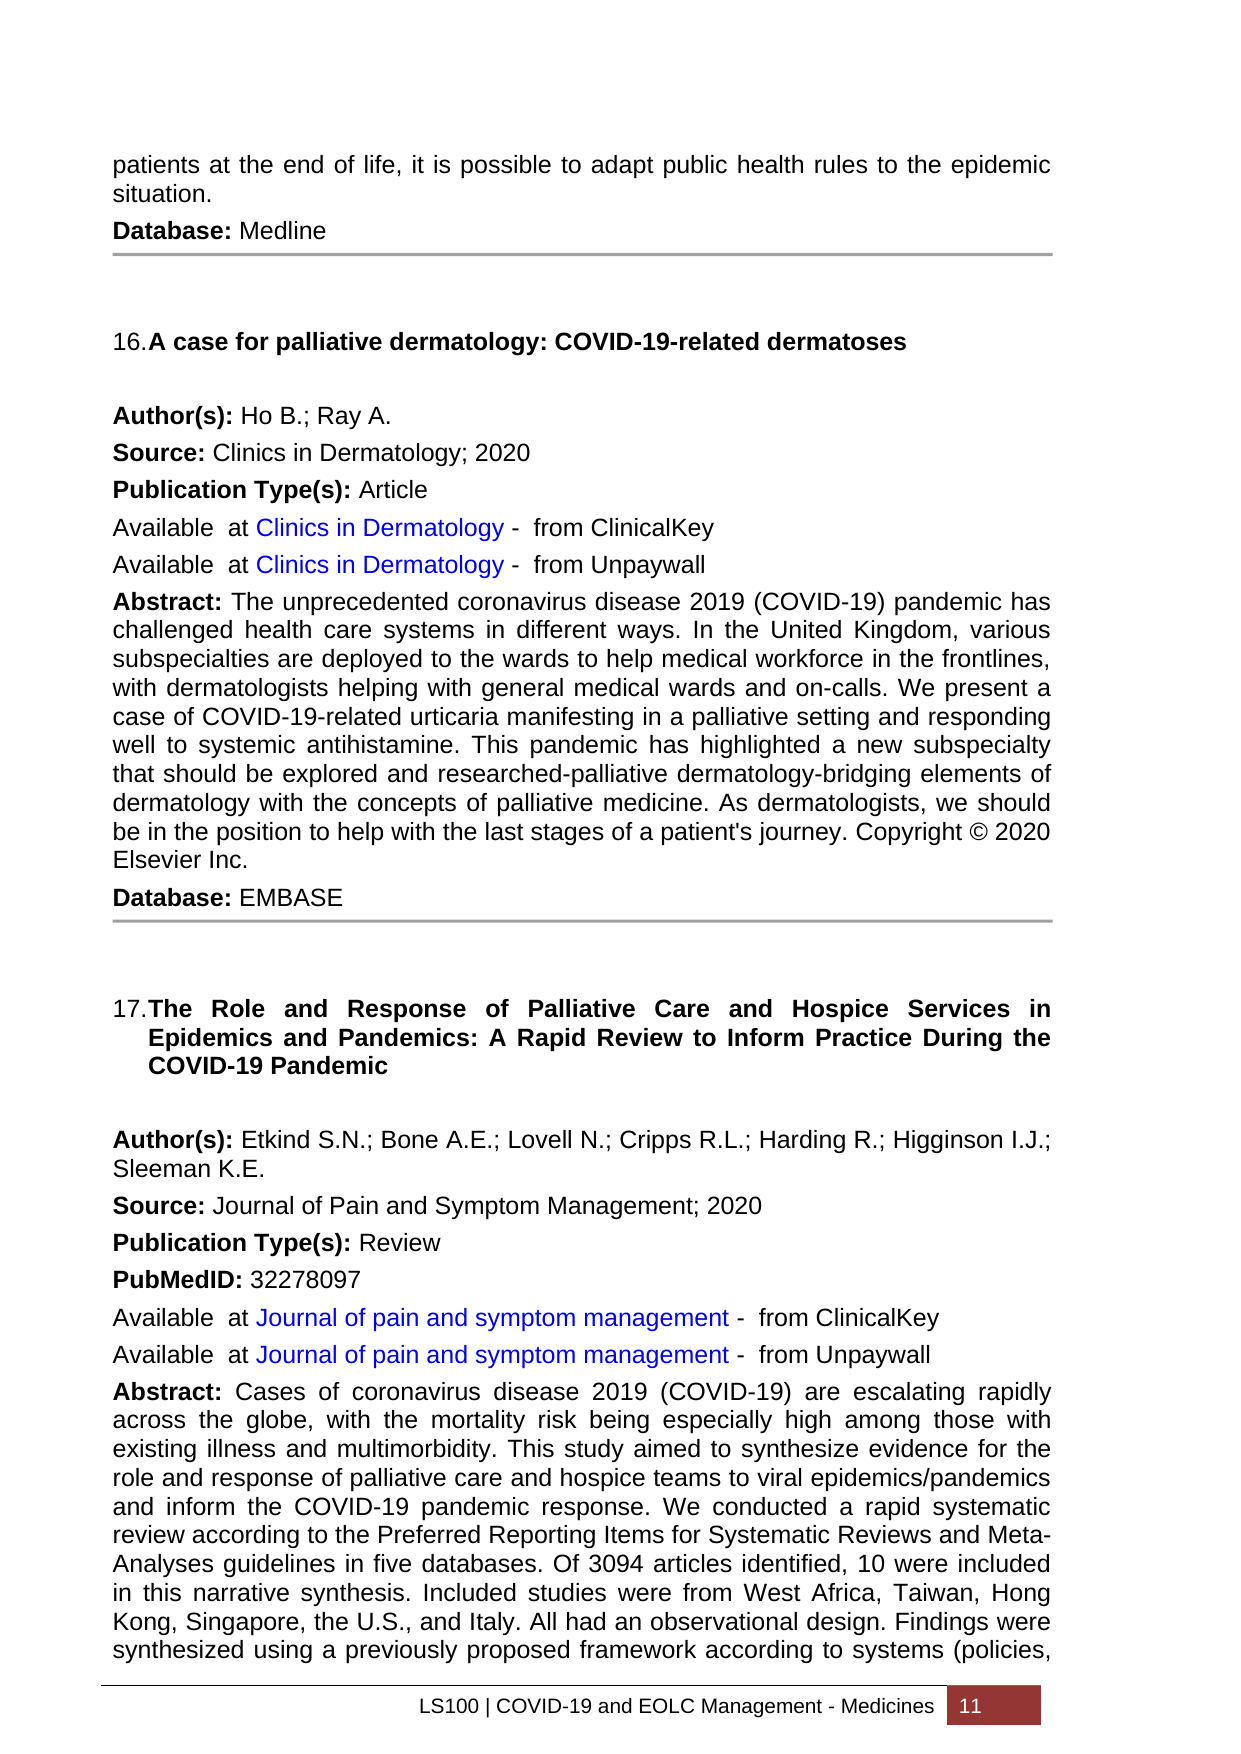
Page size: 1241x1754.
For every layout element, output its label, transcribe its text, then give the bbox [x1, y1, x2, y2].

text Author(s): Ho B.; Ray A. [112, 401, 1053, 430]
list A case for palliative dermatology: COVID-19-related dermatoses [112, 327, 1053, 356]
text Author(s): Etkind S.N.; Bone A.E.; Lovell N.; Cripps R.L.; Harding R.; Higginson I.J.; Sleeman K.E. [112, 1125, 1053, 1183]
text PubMedID: 32278097 [112, 1265, 1053, 1294]
text Abstract: The unprecedented coronavirus disease 2019 (COVID-19) pandemic has challenged health care systems in different ways. In the United Kingdom, various subspecialties are deployed to the wards to help medical workforce in the frontlines, with dermatologists helping with general medical wards and on-calls. We present a case of COVID-19-related urticaria manifesting in a palliative setting and responding well to systemic antihistamine. This pandemic has highlighted a new subspecialty that should be explored and researched-palliative dermatology-bridging elements of dermatology with the concepts of palliative medicine. As dermatologists, we should be in the position to help with the last stages of a patient's journey. Copyright © 2020 Elsevier Inc. [112, 587, 1053, 874]
text Publication Type(s): Review [112, 1228, 1053, 1257]
text Source: Journal of Pain and Symptom Management; 2020 [112, 1191, 1053, 1220]
text Publication Type(s): Article [112, 475, 1053, 504]
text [112, 150, 1053, 207]
text Available at Journal of pain and symptom management - from Unpaywall [112, 1339, 1053, 1368]
text Source: Clinics in Dermatology; 2020 [112, 438, 1053, 467]
text Database: EMBASE [112, 882, 1053, 911]
text Available at Journal of pain and symptom management - from ClinicalKey [112, 1302, 1053, 1331]
text Available at Clinics in Dermatology - from Unpaywall [112, 549, 1053, 578]
list The Role and Response of Palliative Care and Hospice Services in Epidemics and Pandemics: A Rapid Review to Inform Practice During the COVID-19 Pandemic [112, 994, 1053, 1080]
text Available at Clinics in Dermatology - from ClinicalKey [112, 512, 1053, 541]
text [112, 1377, 1053, 1664]
text Database: Medline [112, 216, 1053, 244]
